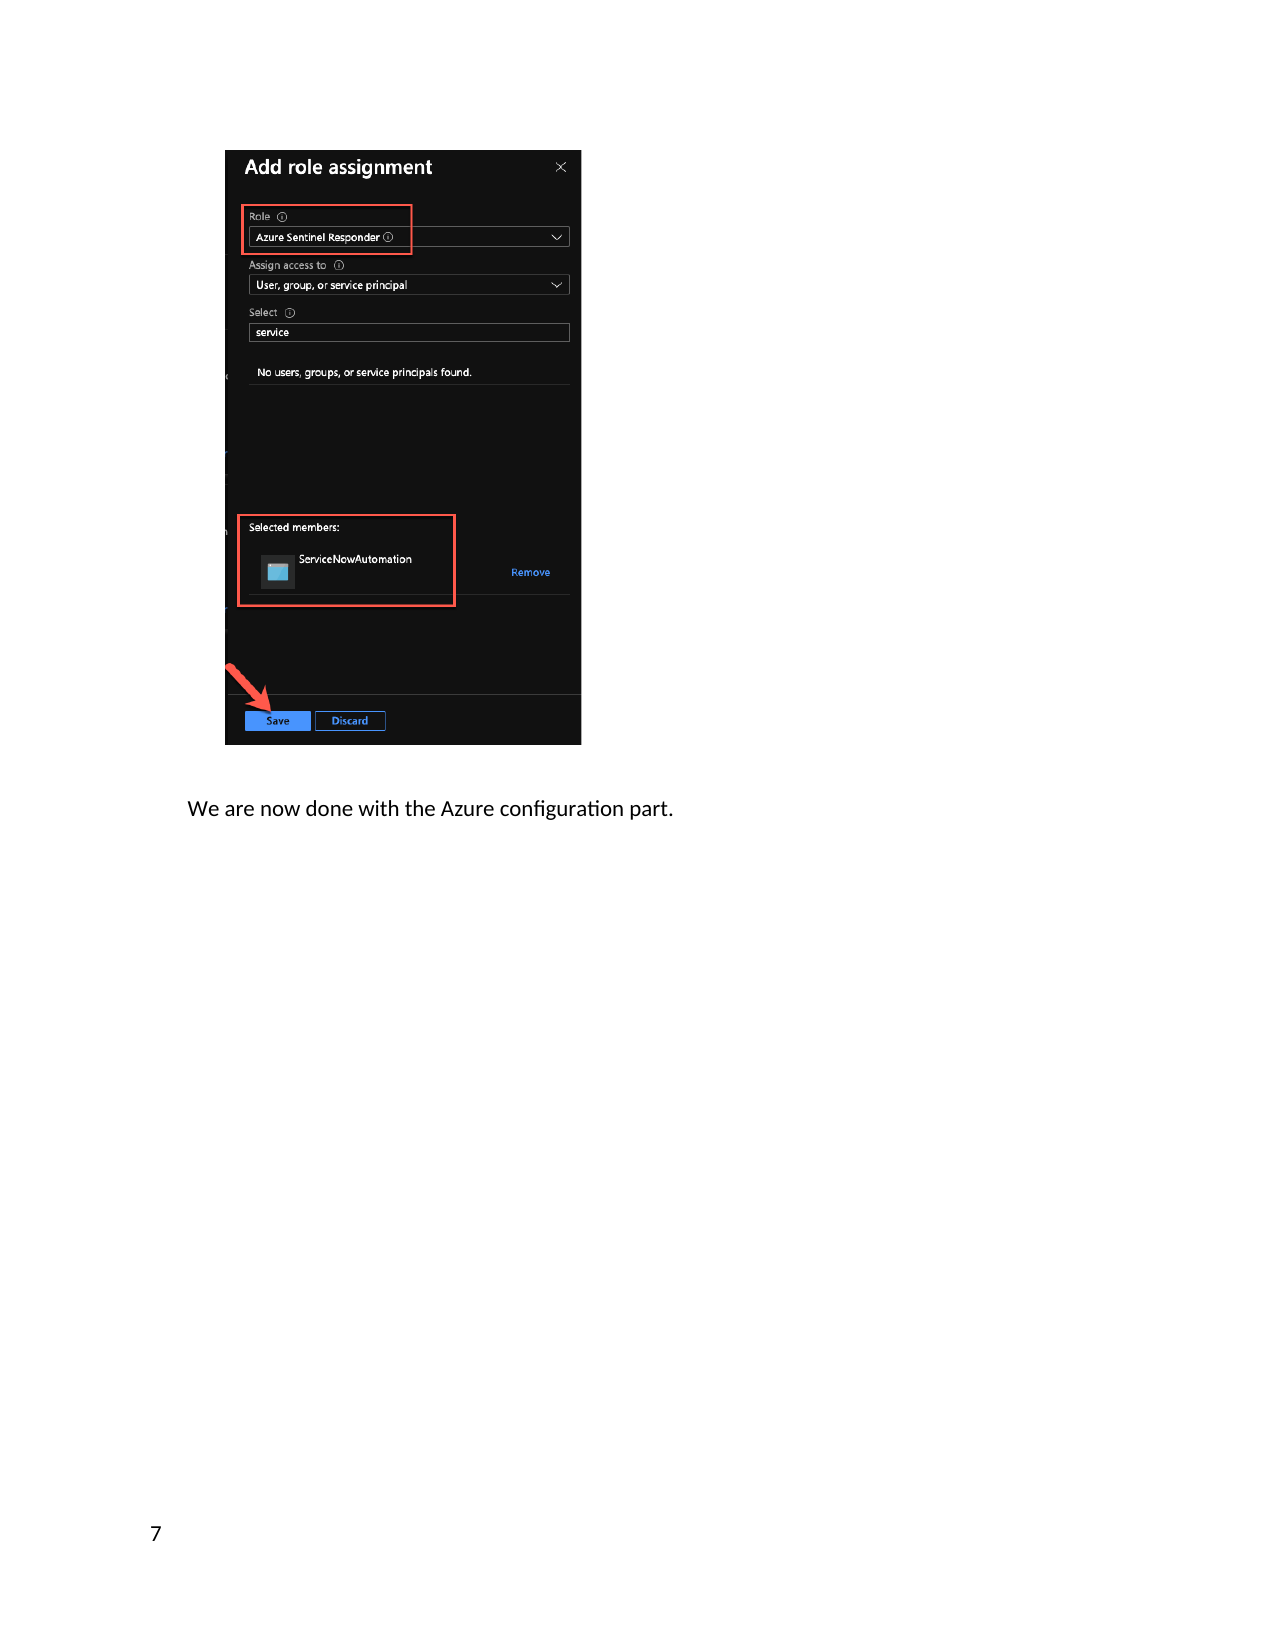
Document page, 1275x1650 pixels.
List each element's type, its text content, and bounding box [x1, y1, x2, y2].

picture [225, 150, 582, 745]
text We are now done with the Azure configuration part. [187, 794, 1125, 822]
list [187, 150, 1125, 775]
